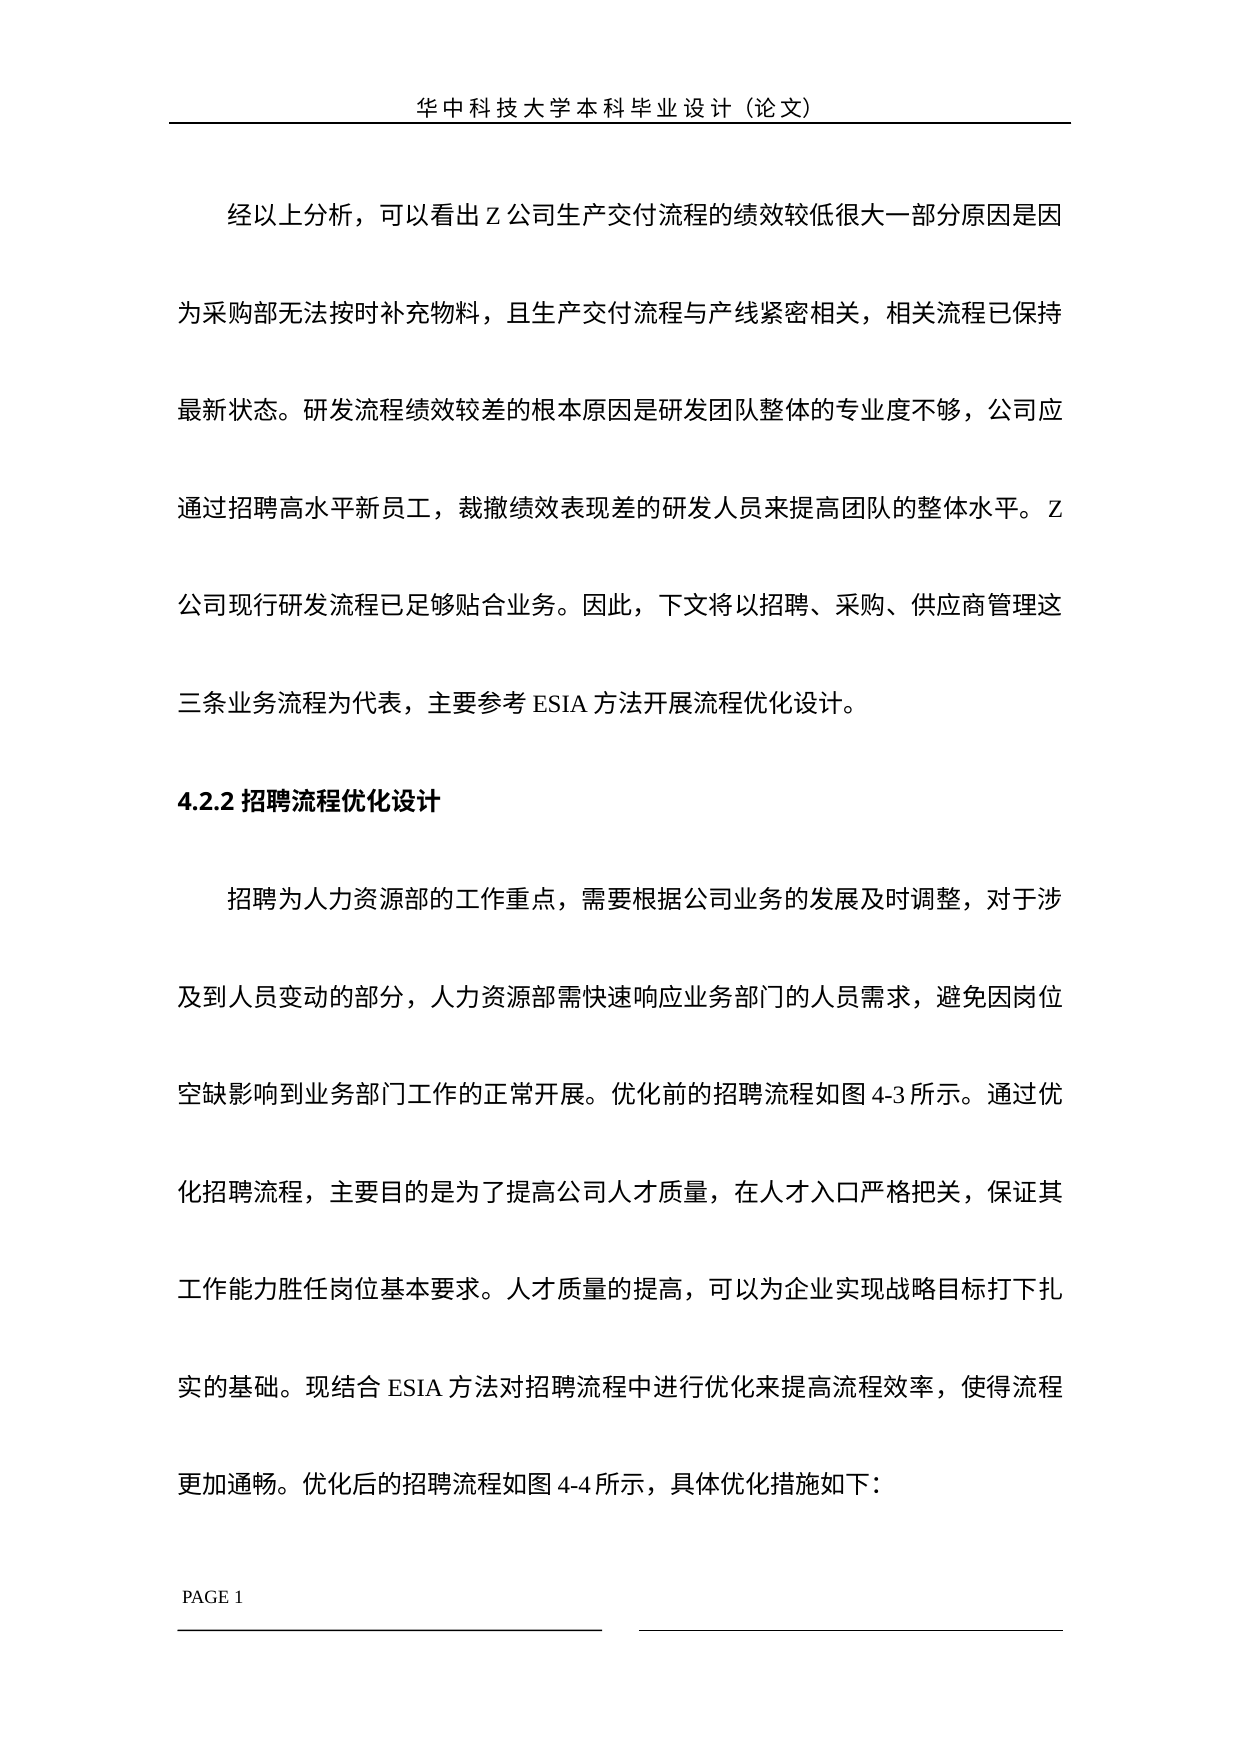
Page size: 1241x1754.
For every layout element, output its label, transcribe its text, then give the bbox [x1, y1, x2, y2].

subtitle 经以上分析，可以看出Z公司生产交付流程的绩效较低很大一部分原因是因为采购部无法按时补充物料，且生产交付流程与产线紧密相关，相关流程已保持最新状态。研发流程绩效较差的根本原因是研发团队整体的专业度不够，公司应通过招聘高水平新员工，裁撤绩效表现差的研发人员来提高团队的整体水平。Z公司现行研发流程已足够贴合业务。因此，下文将以招聘、采购、供应商管理这三条业务流程为代表，主要参考ESIA方法开展流程优化设计。 [177, 182, 1063, 735]
text 招聘为人力资源部的工作重点，需要根据公司业务的发展及时调整，对于涉及到人员变动的部分，人力资源部需快速响应业务部门的人员需求，避免因岗位空缺影响到业务部门工作的正常开展。优化前的招聘流程如图4-3所示。通过优化招聘流程，主要目的是为了提高公司人才质量，在人才入口严格把关，保证其工作能力胜任岗位基本要求。人才质量的提高，可以为企业实现战略目标打下扎实的基础。现结合ESIA方法对招聘流程中进行优化来提高流程效率，使得流程更加通畅。优化后的招聘流程如图4-4所示，具体优化措施如下： [177, 866, 1063, 1516]
subtitle 4.2.2 招聘流程优化设计 [177, 768, 1063, 833]
